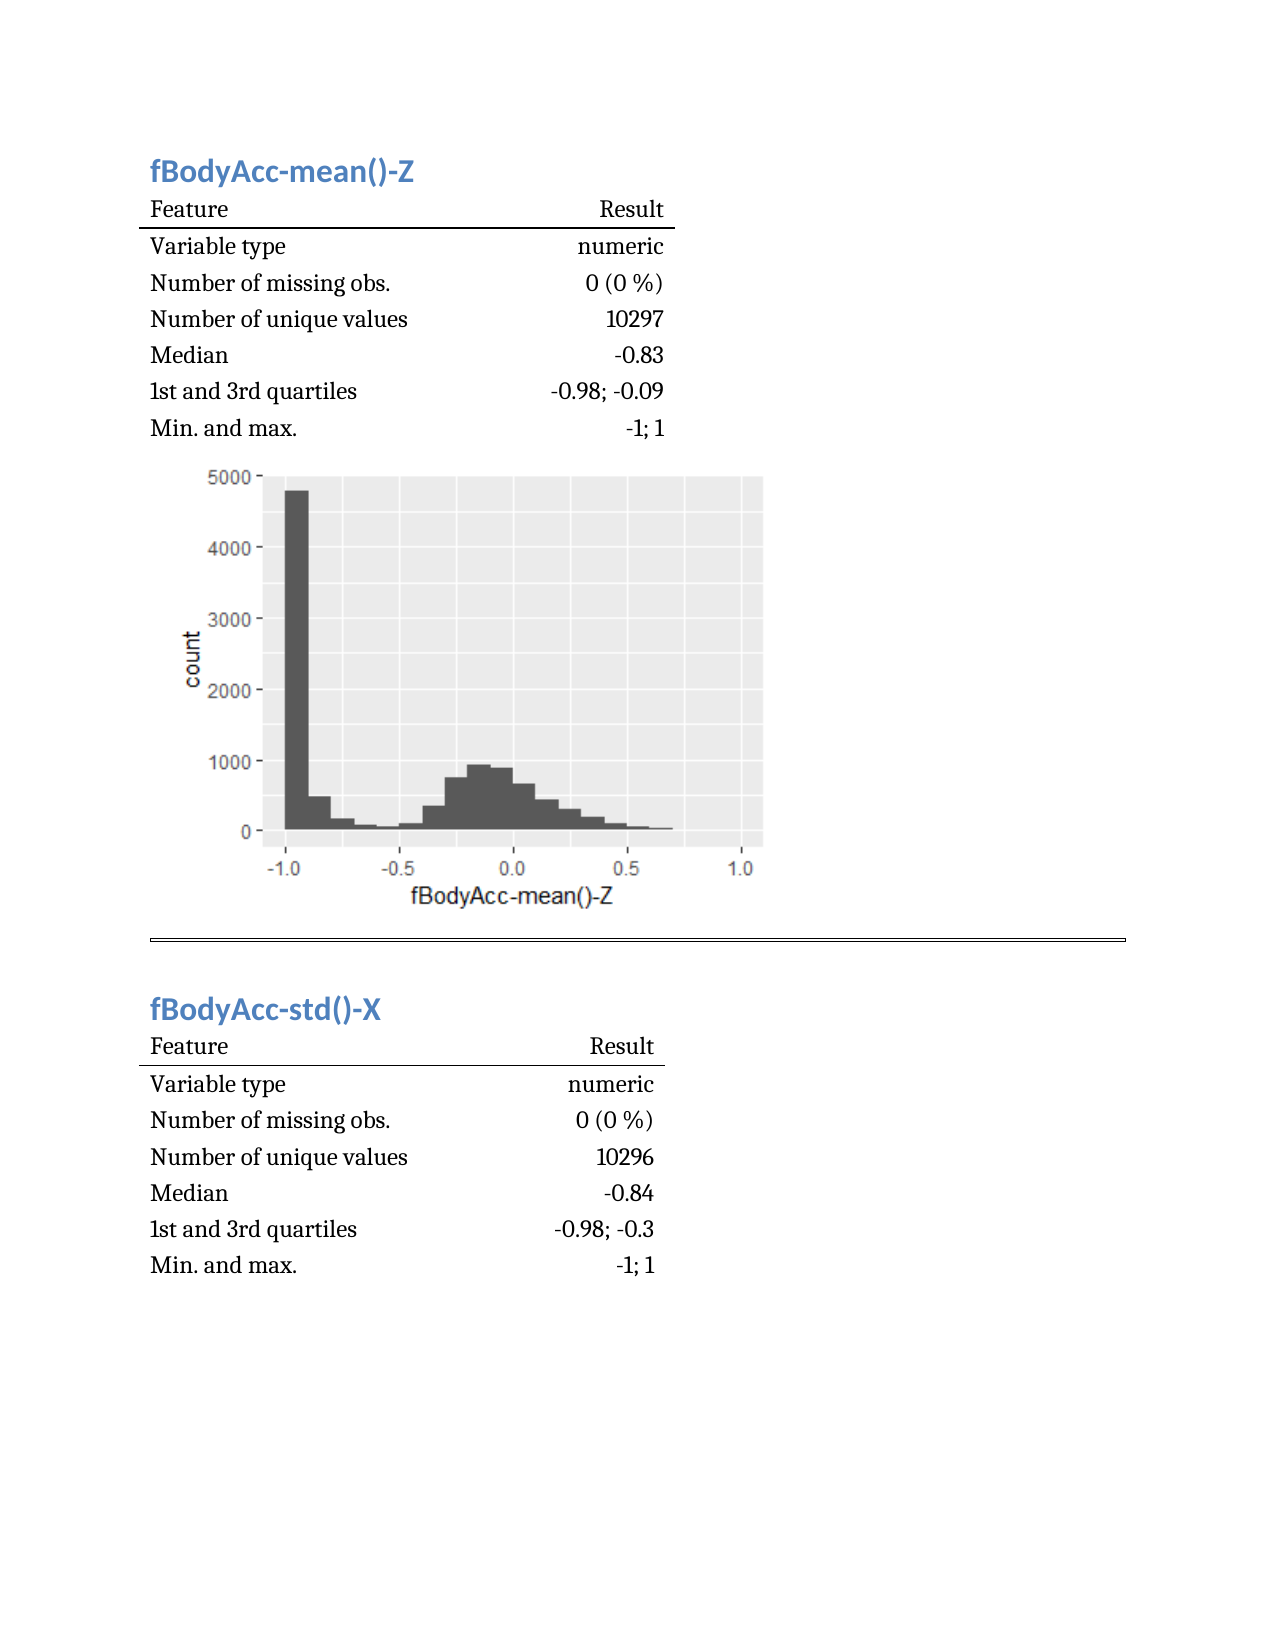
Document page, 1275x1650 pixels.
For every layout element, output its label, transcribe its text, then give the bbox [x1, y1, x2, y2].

table_cell 1st and 3rd quartiles [139, 374, 487, 410]
table_cell Median [139, 1175, 490, 1211]
table_cell Variable type [139, 1066, 490, 1103]
table_header Feature [139, 191, 487, 227]
table_cell -1; 1 [487, 410, 675, 446]
table_cell -0.84 [490, 1175, 665, 1211]
table_cell Number of unique values [139, 301, 487, 337]
table_cell 0 (0 %) [490, 1103, 665, 1139]
table_cell Number of missing obs. [139, 265, 487, 301]
table_cell numeric [490, 1066, 665, 1103]
table_header Result [487, 191, 675, 227]
table_cell Number of unique values [139, 1139, 490, 1175]
picture [168, 464, 776, 920]
table_cell Median [139, 337, 487, 373]
table_cell Variable type [139, 229, 487, 265]
table_cell 10296 [490, 1139, 665, 1175]
table_cell -0.98; -0.3 [490, 1211, 665, 1248]
table_cell -0.98; -0.09 [487, 374, 675, 410]
table_cell 0 (0 %) [487, 265, 675, 301]
table_cell numeric [487, 229, 675, 265]
table_header Feature [139, 1029, 490, 1065]
table_cell 10297 [487, 301, 675, 337]
table_cell Min. and max. [139, 1248, 490, 1284]
table_cell Min. and max. [139, 410, 487, 446]
table_header Result [490, 1029, 665, 1065]
table_cell -0.83 [487, 337, 675, 373]
subtitle fBodyAcc-mean()-Z [150, 150, 1125, 191]
table_cell -1; 1 [490, 1248, 665, 1284]
table_cell Number of missing obs. [139, 1103, 490, 1139]
subtitle fBodyAcc-std()-X [150, 988, 1125, 1028]
table_cell 1st and 3rd quartiles [139, 1211, 490, 1248]
